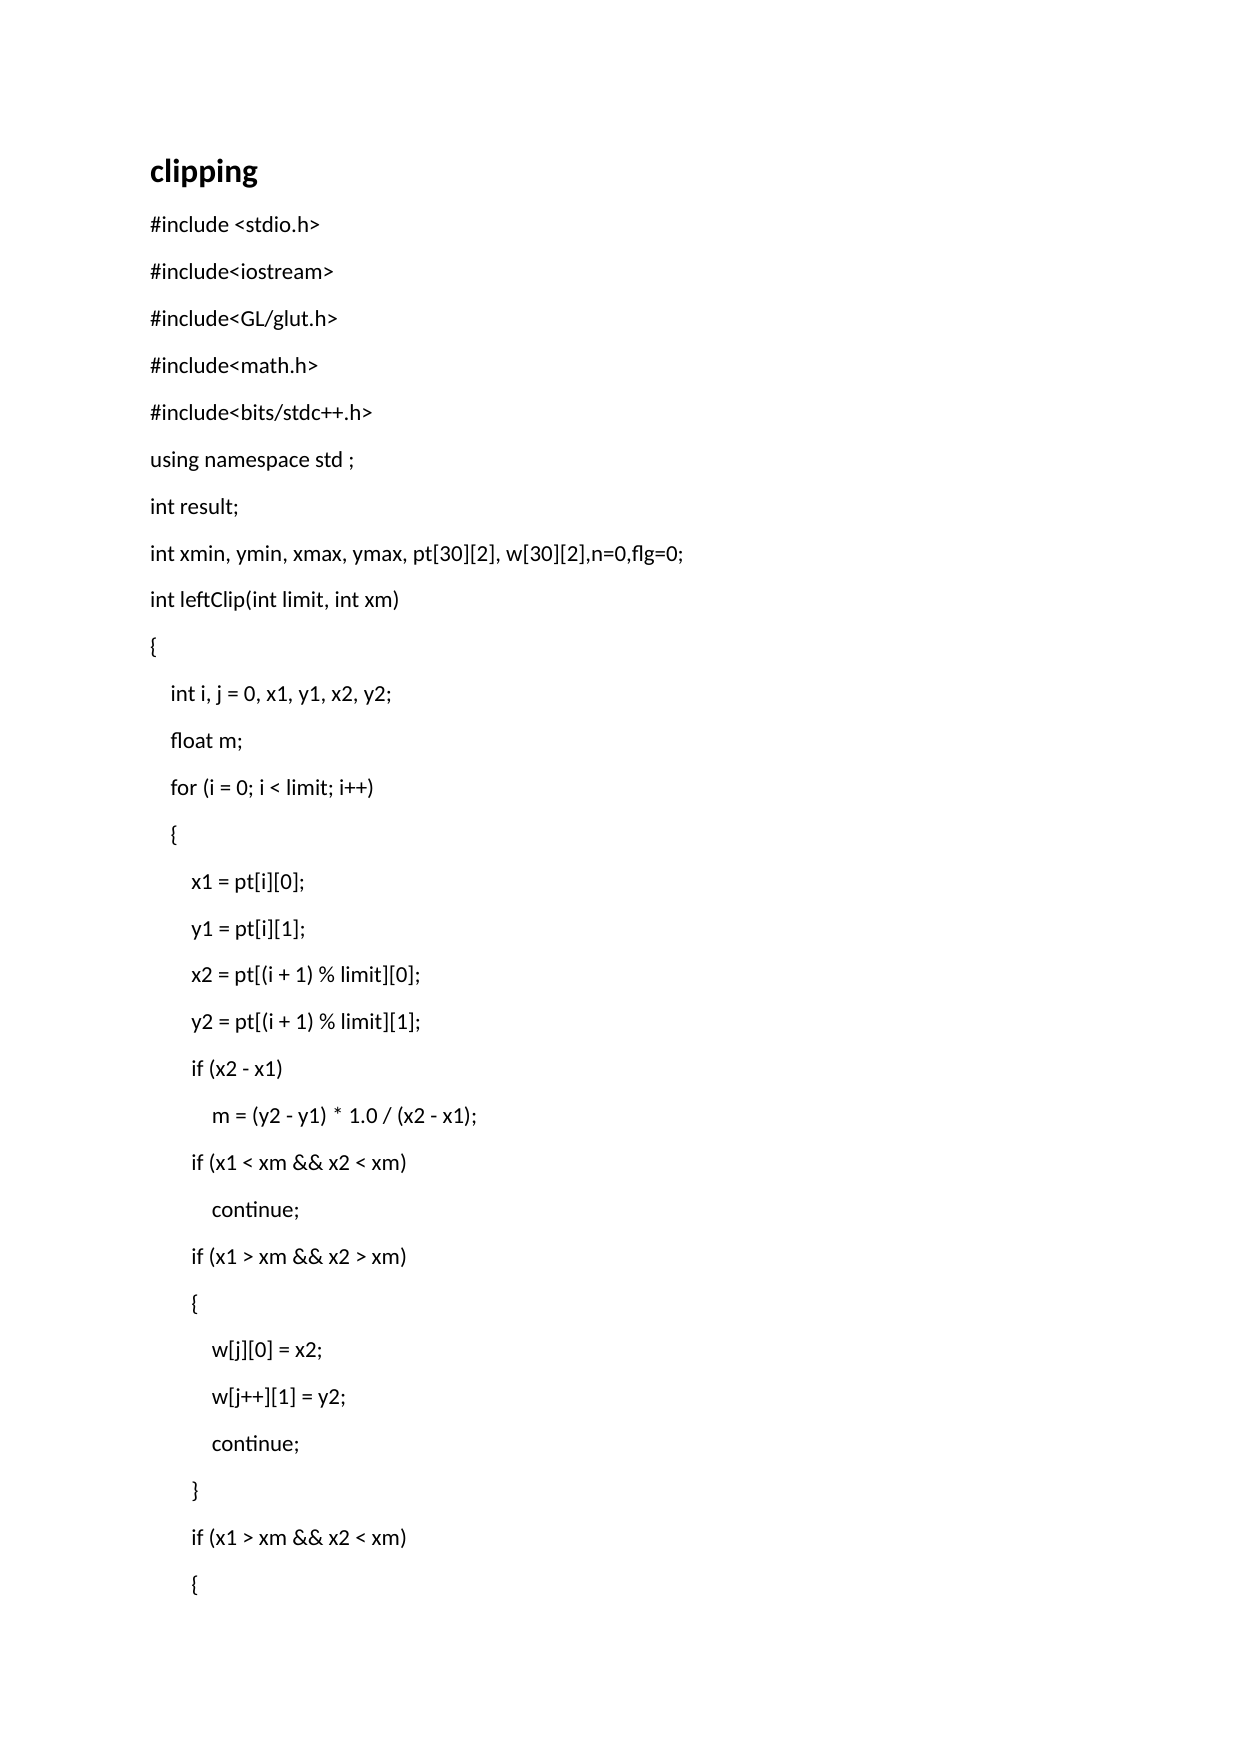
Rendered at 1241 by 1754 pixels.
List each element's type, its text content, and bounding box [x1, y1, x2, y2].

text for (i = 0; i < limit; i++) [150, 773, 1090, 801]
text #include <stdio.h> [150, 211, 1090, 239]
text if (x1 > xm && x2 < xm) [150, 1523, 1090, 1551]
text y1 = pt[i][1]; [150, 914, 1090, 942]
text continue; [150, 1429, 1090, 1457]
text continue; [150, 1195, 1090, 1223]
text w[j++][1] = y2; [150, 1382, 1090, 1411]
text x2 = pt[(i + 1) % limit][0]; [150, 961, 1090, 989]
text int i, j = 0, x1, y1, x2, y2; [150, 679, 1090, 707]
text w[j][0] = x2; [150, 1336, 1090, 1364]
text { [150, 1570, 1090, 1598]
text int leftClip(int limit, int xm) [150, 586, 1090, 614]
text #include<GL/glut.h> [150, 304, 1090, 332]
text { [150, 632, 1090, 661]
text float m; [150, 726, 1090, 754]
text if (x1 < xm && x2 < xm) [150, 1148, 1090, 1176]
text #include<bits/stdc++.h> [150, 398, 1090, 426]
text y2 = pt[(i + 1) % limit][1]; [150, 1007, 1090, 1036]
text if (x1 > xm && x2 > xm) [150, 1242, 1090, 1270]
text if (x2 - x1) [150, 1054, 1090, 1082]
text x1 = pt[i][0]; [150, 867, 1090, 895]
text { [150, 820, 1090, 848]
text #include<math.h> [150, 351, 1090, 379]
text int xmin, ymin, xmax, ymax, pt[30][2], w[30][2],n=0,flg=0; [150, 539, 1090, 567]
text m = (y2 - y1) * 1.0 / (x2 - x1); [150, 1101, 1090, 1129]
text #include<iostream> [150, 257, 1090, 286]
text using namespace std ; [150, 445, 1090, 473]
text clipping [150, 150, 1090, 191]
text int result; [150, 492, 1090, 520]
text { [150, 1289, 1090, 1317]
text } [150, 1476, 1090, 1504]
